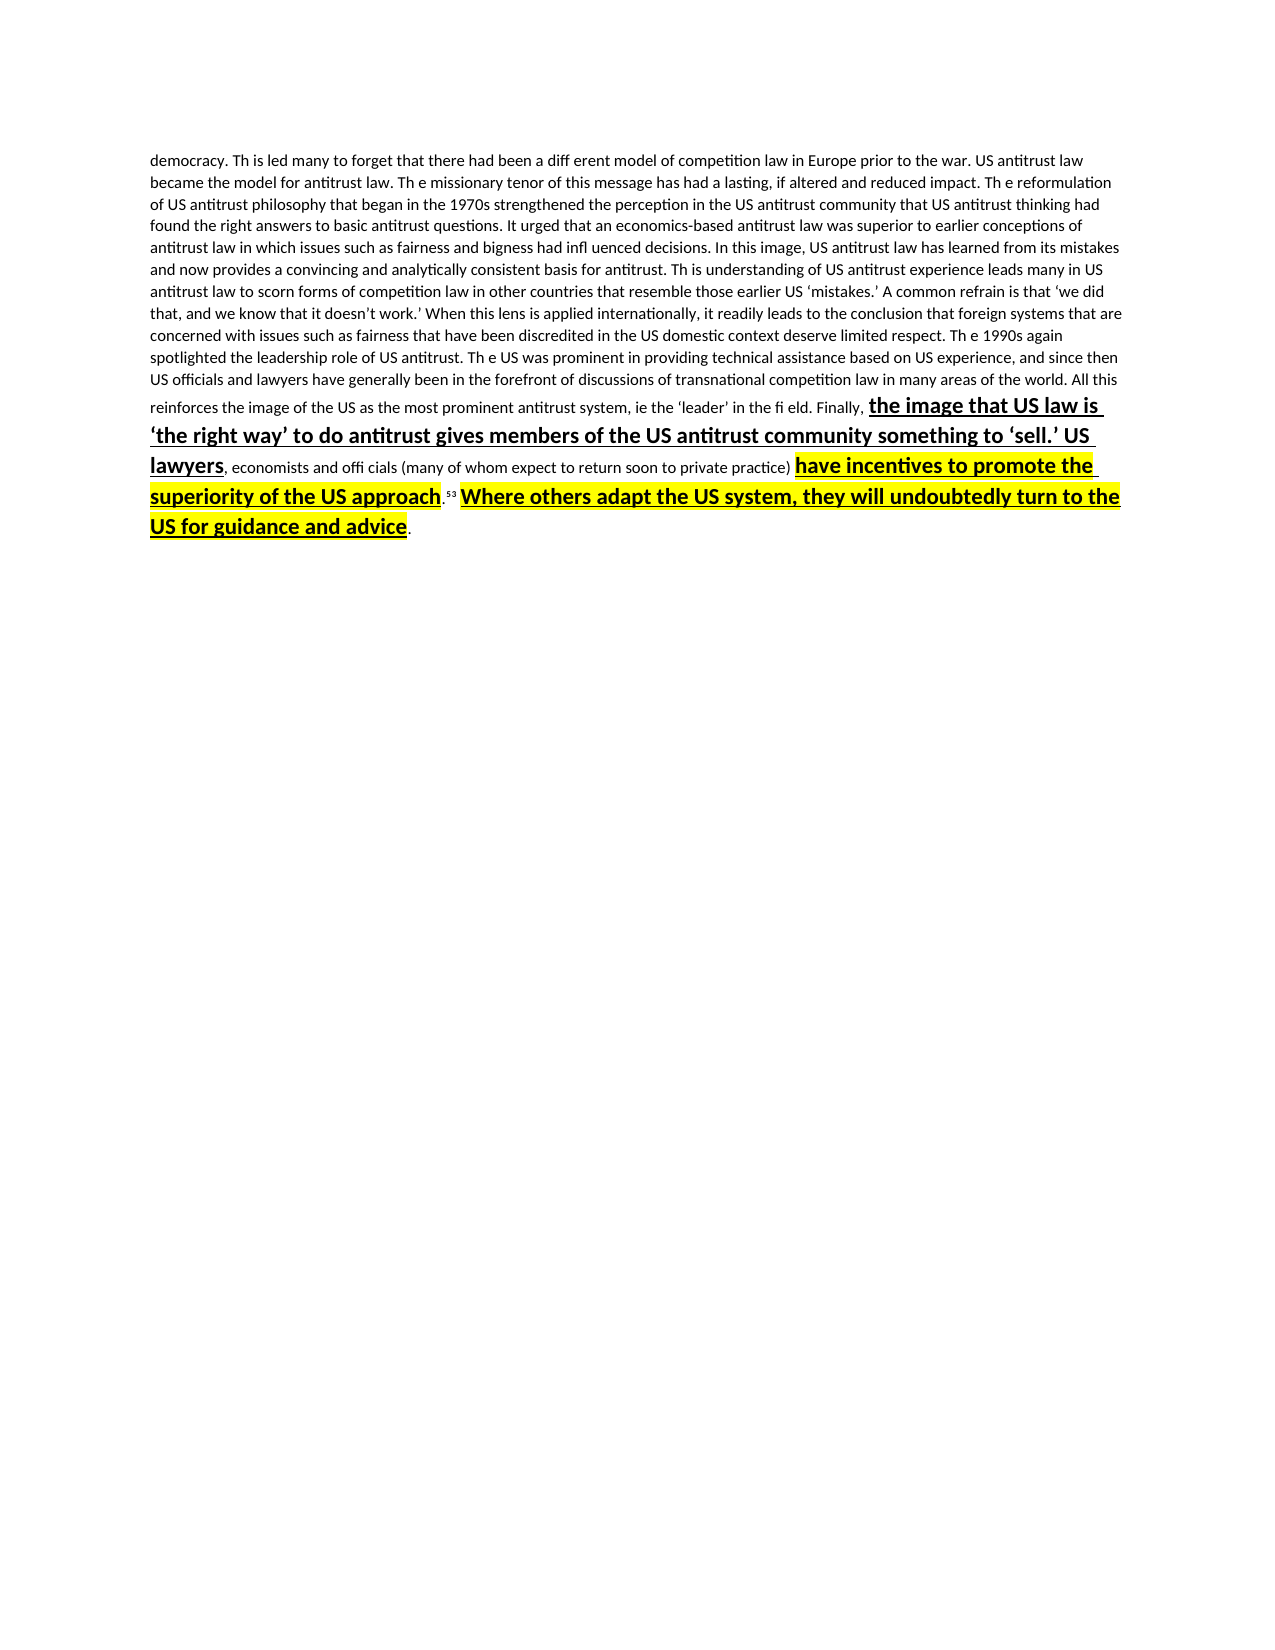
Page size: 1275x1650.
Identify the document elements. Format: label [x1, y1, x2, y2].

text [150, 150, 1125, 540]
